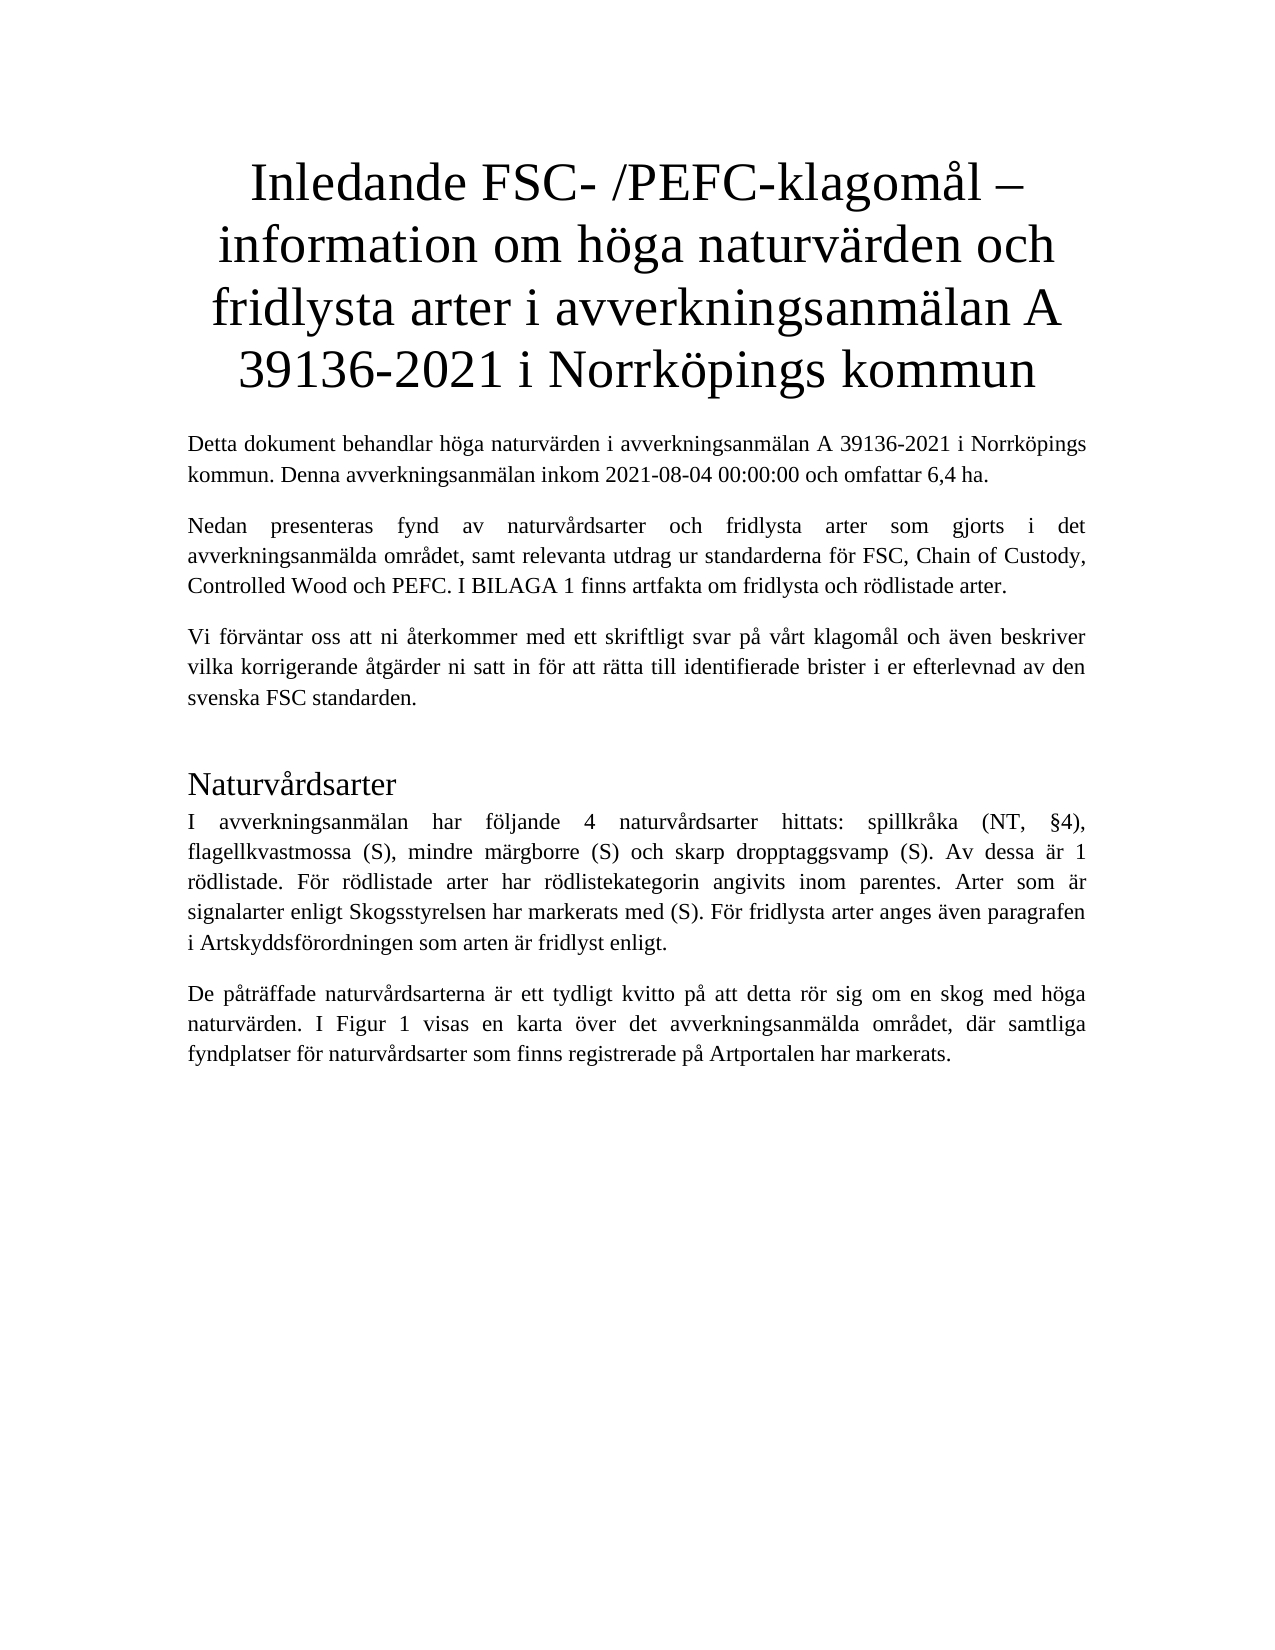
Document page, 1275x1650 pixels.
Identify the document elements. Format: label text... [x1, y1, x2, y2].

text I avverkningsanmälan har följande 4 naturvårdsarter hittats: spillkråka (NT, §4), flagellkvastmossa (S), mindre märgborre (S) och skarp dropptaggsvamp (S). Av dessa är 1 rödlistade. För rödlistade arter har rödlistekategorin angivits inom parentes. Arter som är signalarter enligt Skogsstyrelsen har markerats med (S). För fridlysta arter anges även paragrafen i Artskyddsförordningen som arten är fridlyst enligt. [187, 808, 1087, 955]
text Vi förväntar oss att ni återkommer med ett skriftligt svar på vårt klagomål och även beskriver vilka korrigerande åtgärder ni satt in för att rätta till identifierade brister i er efterlevnad av den svenska FSC standarden. [187, 623, 1087, 710]
title Inledande FSC- /PEFC-klagomål – information om höga naturvärden och fridlysta arter i avverkningsanmälan A 39136-2021 i Norrköpings kommun [187, 150, 1087, 399]
text De påträffade naturvårdsarterna är ett tydligt kvitto på att detta rör sig om en skog med höga naturvärden. I Figur 1 visas en karta över det avverkningsanmälda området, där samtliga fyndplatser för naturvårdsarter som finns registrerade på Artportalen har markerats. [187, 980, 1087, 1066]
text Detta dokument behandlar höga naturvärden i avverkningsanmälan A 39136-2021 i Norrköpings kommun. Denna avverkningsanmälan inkom 2021-08-04 00:00:00 och omfattar 6,4 ha. [187, 430, 1087, 487]
subtitle Naturvårdsarter [187, 764, 1087, 802]
text Nedan presenteras fynd av naturvårdsarter och fridlysta arter som gjorts i det avverkningsanmälda området, samt relevanta utdrag ur standarderna för FSC, Chain of Custody, Controlled Wood och PEFC. I BILAGA 1 finns artfakta om fridlysta och rödlistade arter. [187, 512, 1087, 598]
